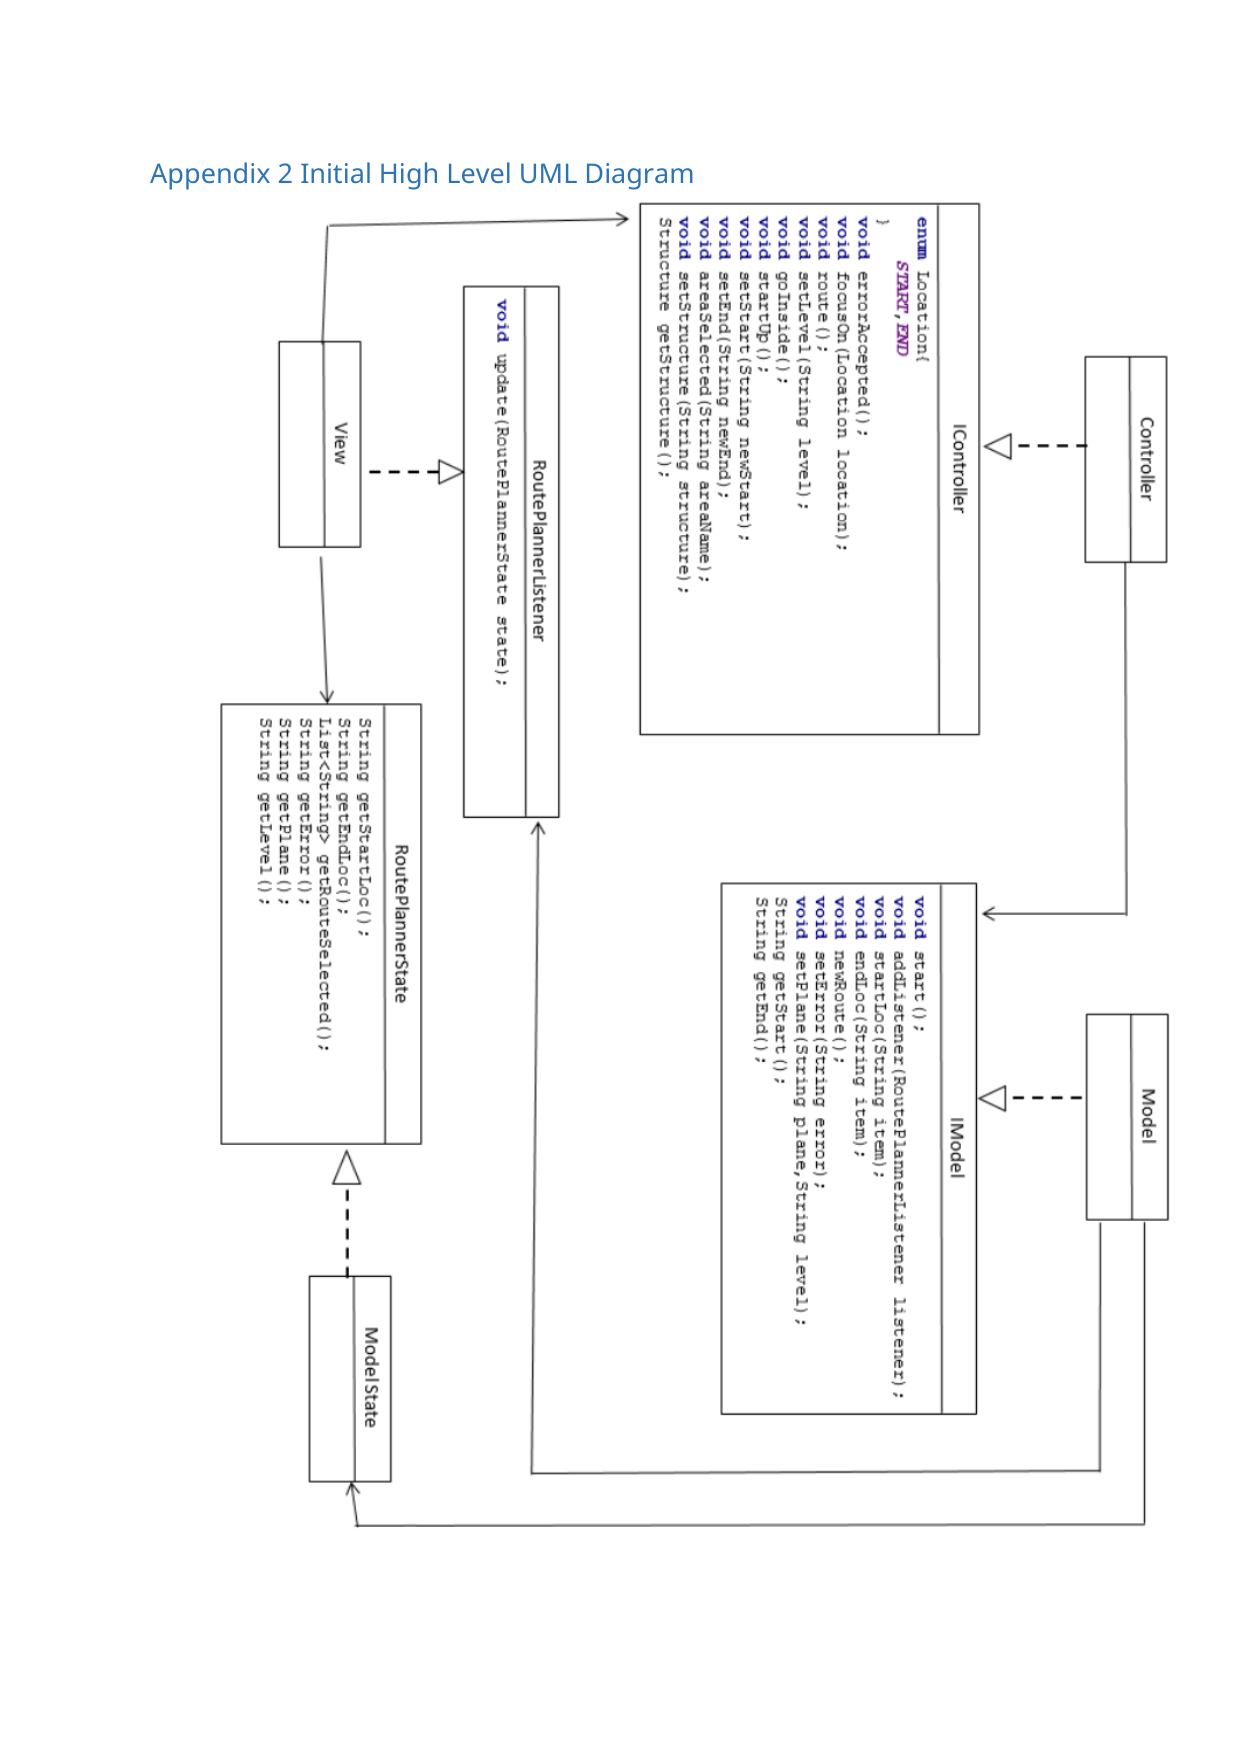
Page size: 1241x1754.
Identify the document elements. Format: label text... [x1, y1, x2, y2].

subtitle Appendix 2 Initial High Level UML Diagram [150, 154, 1090, 191]
picture [156, 195, 1171, 1534]
